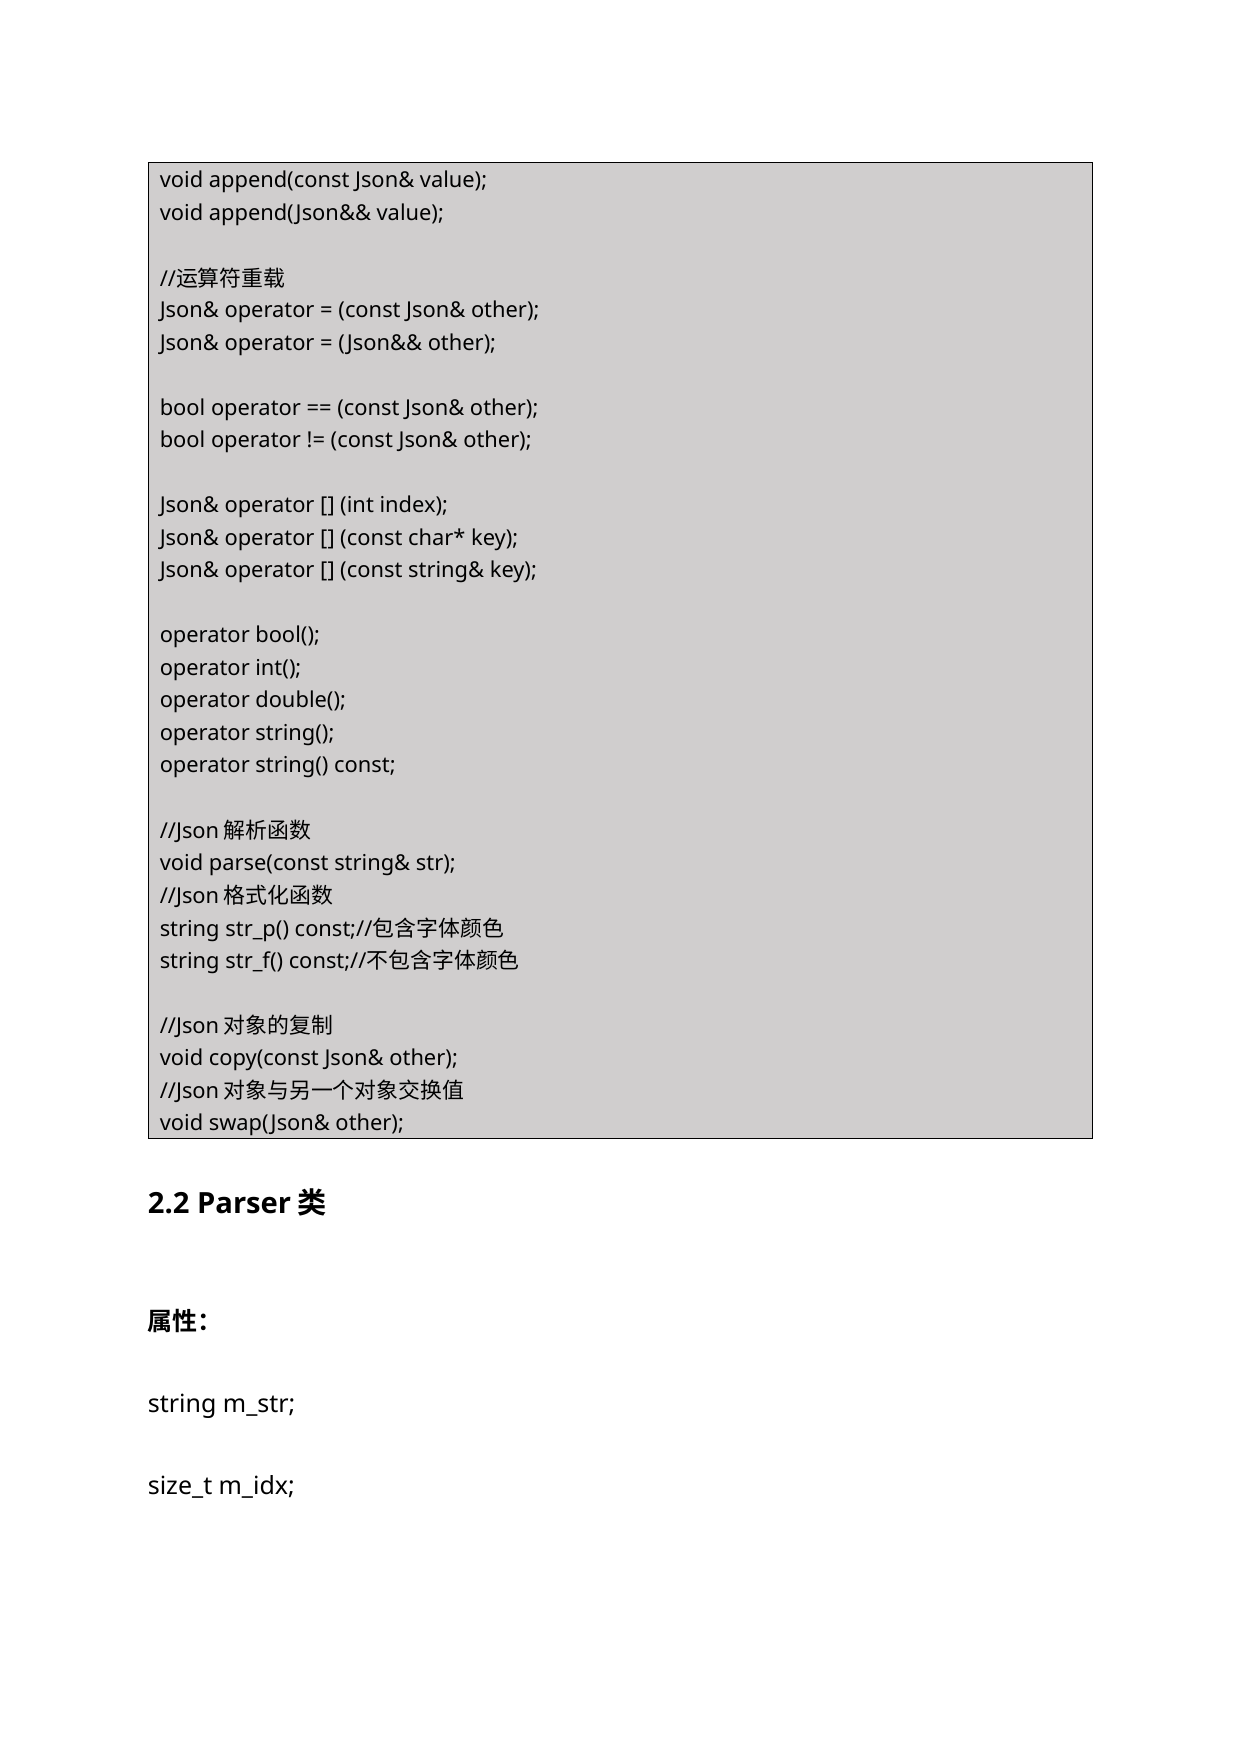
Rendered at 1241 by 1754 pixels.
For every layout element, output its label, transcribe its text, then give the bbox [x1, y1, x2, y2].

subtitle 2.2 Parser类 [148, 1168, 1092, 1233]
text size_t m_idx; [148, 1452, 1092, 1517]
text 属性： [148, 1287, 1092, 1352]
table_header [149, 163, 1092, 1138]
text string m_str; [148, 1370, 1092, 1435]
